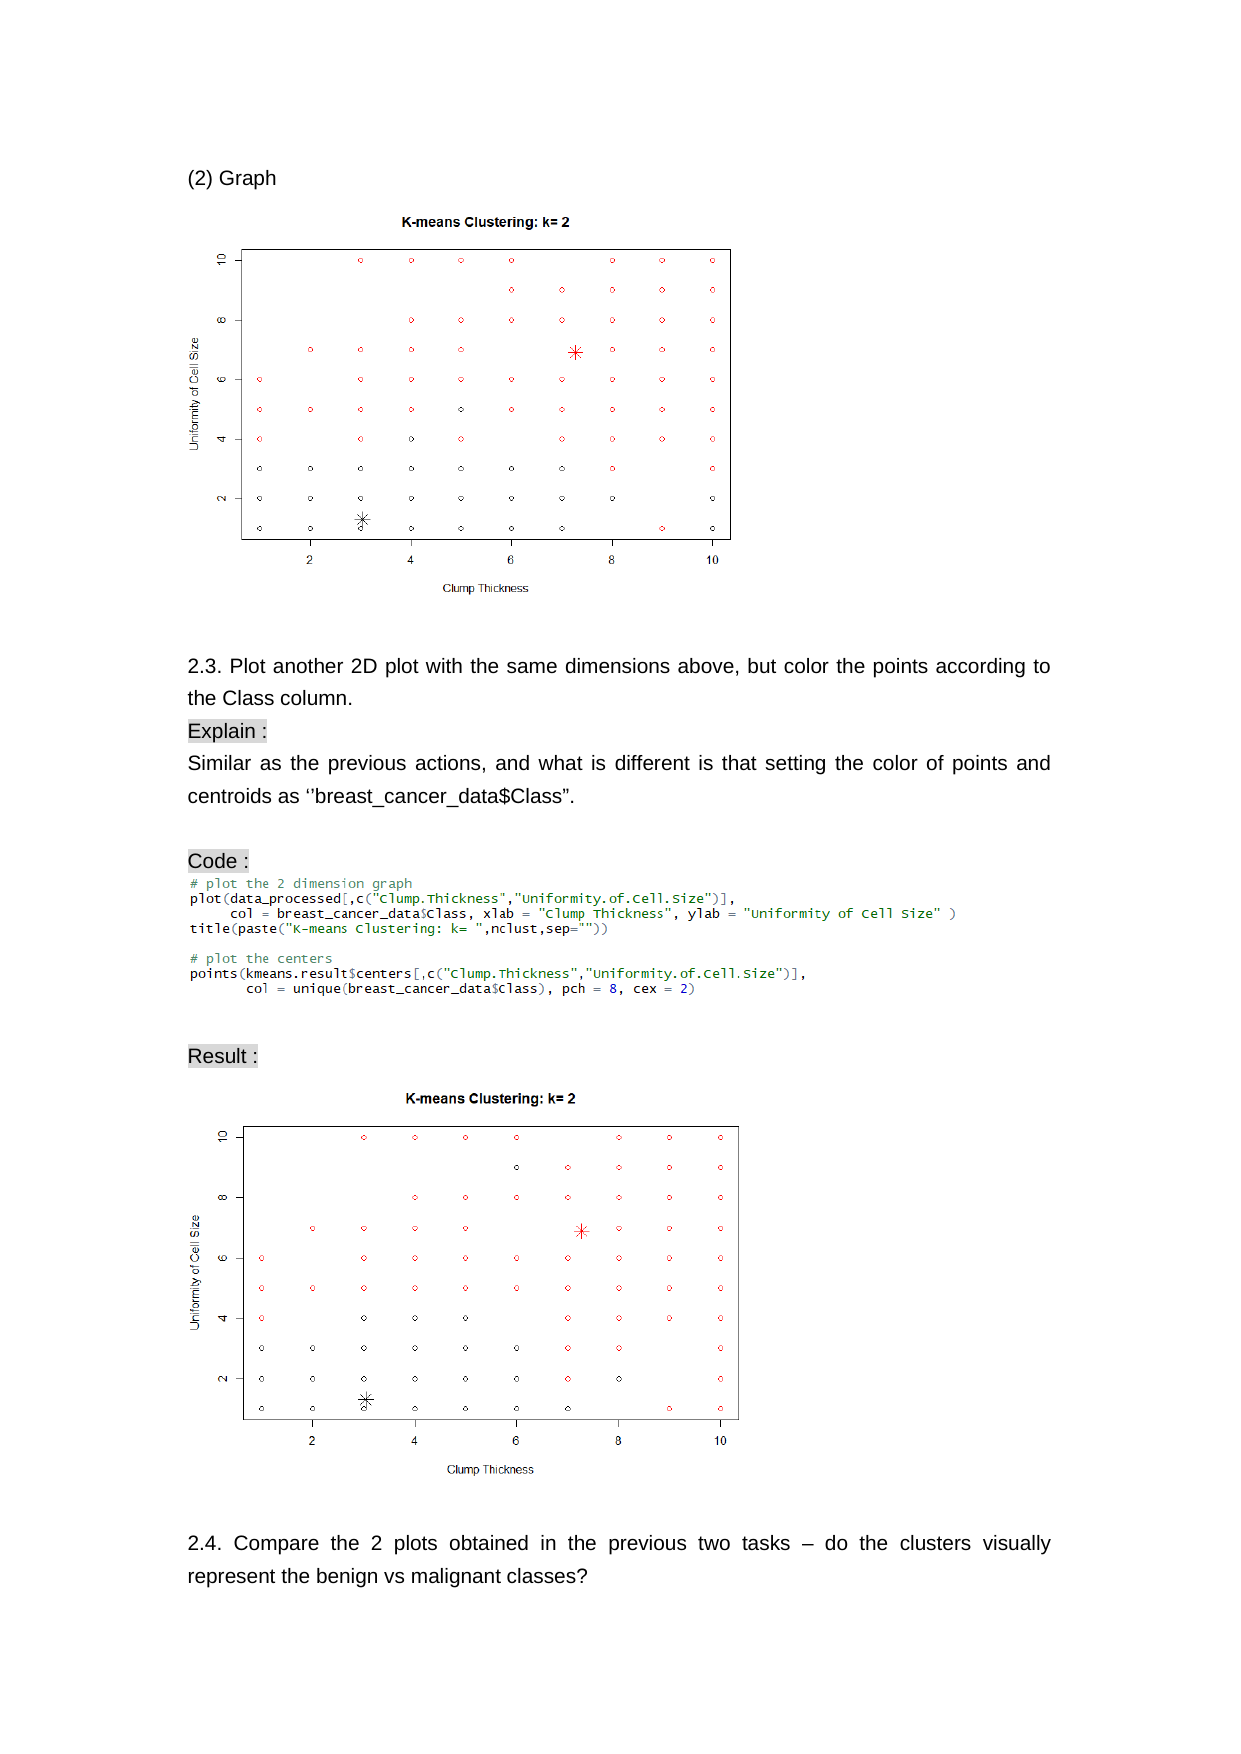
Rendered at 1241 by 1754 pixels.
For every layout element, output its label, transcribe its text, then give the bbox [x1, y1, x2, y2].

text 2.3. Plot another 2D plot with the same dimensions above, but color the points according to the Class column. [187, 649, 1053, 714]
text 2.4. Compare the 2 plots obtained in the previous two tasks – do the clusters visually represent the benign vs malignant classes? [187, 1527, 1053, 1592]
text Code : [187, 844, 1053, 877]
text (2) Graph [187, 162, 1053, 194]
text Result : [187, 1039, 1053, 1072]
text Similar as the previous actions, and what is different is that setting the color of points and centroids as ‘’breast_cancer_data$Class”. [187, 747, 1053, 812]
text Explain : [187, 714, 1053, 747]
